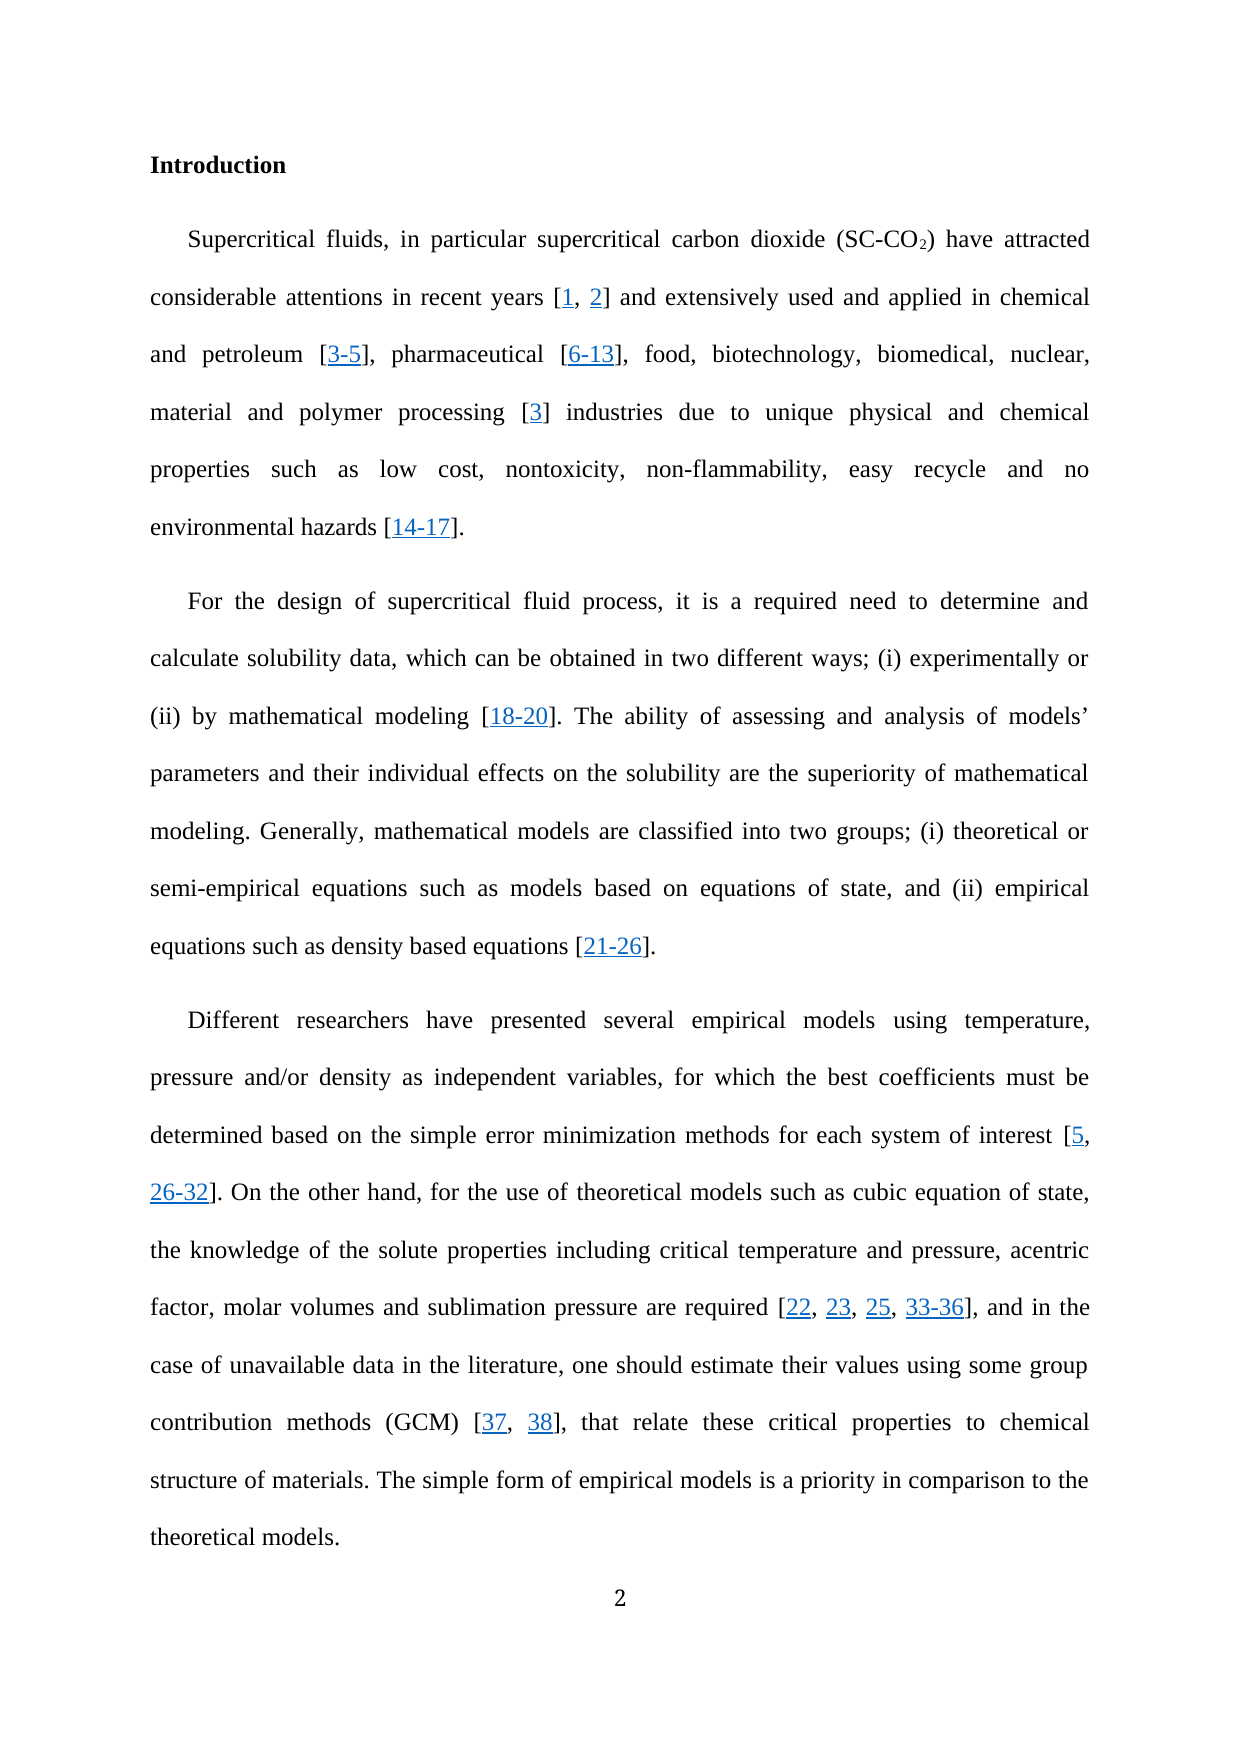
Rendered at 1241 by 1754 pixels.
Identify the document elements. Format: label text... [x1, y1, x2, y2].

text Different researchers have presented several empirical models using temperature, pressure and/or density as independent variables, for which the best coefficients must be determined based on the simple error minimization methods for each system of interest [5, 26-32]. On the other hand, for the use of theoretical models such as cubic equation of state, the knowledge of the solute properties including critical temperature and pressure, acentric factor, molar volumes and sublimation pressure are required [22, 23, 25, 33-36], and in the case of unavailable data in the literature, one should estimate their values using some group contribution methods (GCM) [37, 38], that relate these critical properties to chemical structure of materials. The simple form of empirical models is a priority in comparison to the theoretical models. [150, 1005, 1090, 1551]
text Supercritical fluids, in particular supercritical carbon dioxide (SC-CO2) have attracted considerable attentions in recent years [1, 2] and extensively used and applied in chemical and petroleum [3-5], pharmaceutical [6-13], food, biotechnology, biomedical, nuclear, material and polymer processing [3] industries due to unique physical and chemical properties such as low cost, nontoxicity, non-flammability, easy recycle and no environmental hazards [14-17]. [150, 224, 1090, 540]
text Introduction [150, 150, 1090, 179]
text For the design of supercritical fluid process, it is a required need to determine and calculate solubility data, which can be obtained in two different ways; (i) experimentally or (ii) by mathematical modeling [18-20]. The ability of assessing and analysis of models’ parameters and their individual effects on the solubility are the superiority of mathematical modeling. Generally, mathematical models are classified into two groups; (i) theoretical or semi-empirical equations such as models based on equations of state, and (ii) empirical equations such as density based equations [21-26]. [150, 586, 1090, 959]
